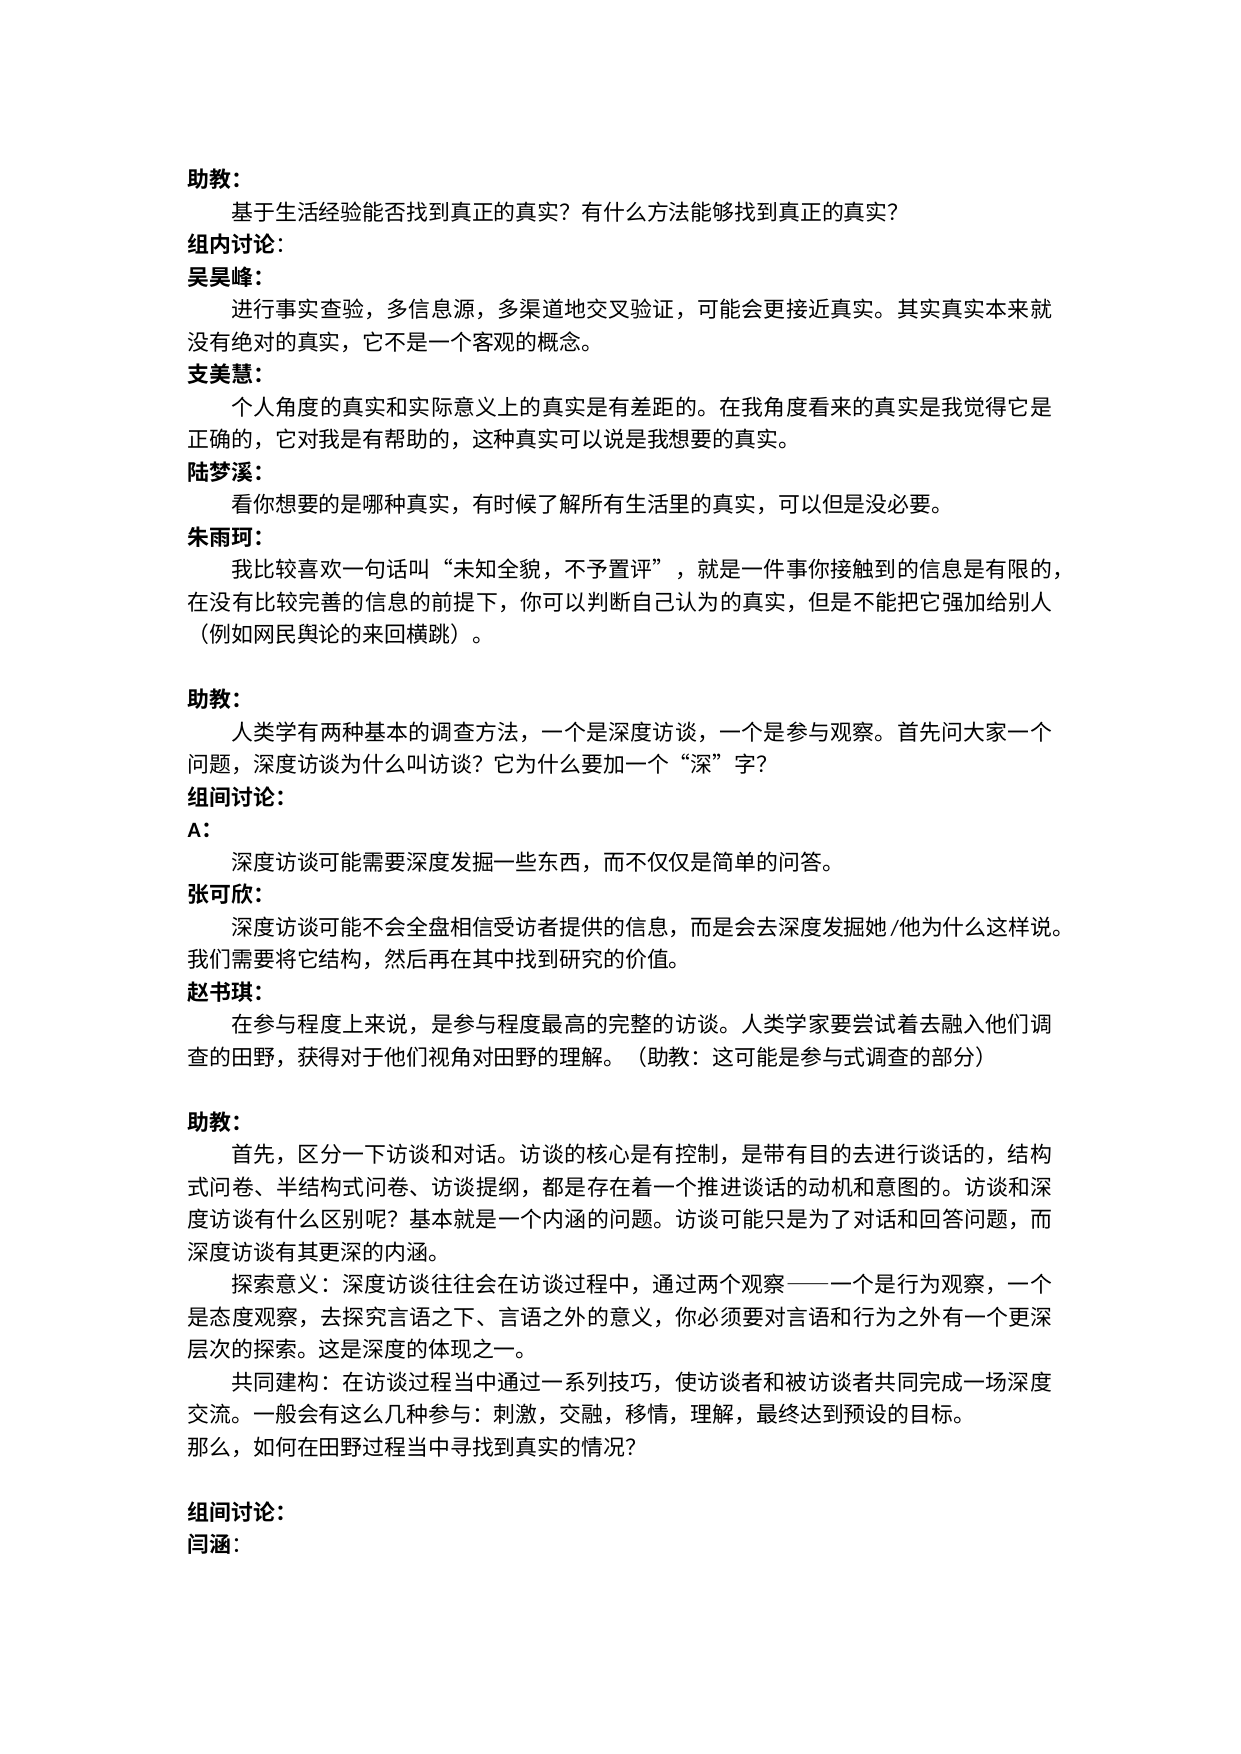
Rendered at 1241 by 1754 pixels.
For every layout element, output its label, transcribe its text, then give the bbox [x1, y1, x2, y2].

text 张可欣： [187, 877, 1053, 909]
text 基于生活经验能否找到真正的真实？有什么方法能够找到真正的真实？ [187, 194, 1053, 227]
text A： [187, 812, 1053, 844]
text 陆梦溪： [187, 454, 1053, 487]
text 探索意义：深度访谈往往会在访谈过程中，通过两个观察——一个是行为观察，一个是态度观察，去探究言语之下、言语之外的意义，你必须要对言语和行为之外有一个更深层次的探索。这是深度的体现之一。 [187, 1267, 1053, 1364]
text 助教： [187, 162, 1053, 194]
text 助教： [187, 682, 1053, 714]
text 共同建构：在访谈过程当中通过一系列技巧，使访谈者和被访谈者共同完成一场深度交流。一般会有这么几种参与：刺激，交融，移情，理解，最终达到预设的目标。 [187, 1364, 1053, 1429]
text 支美慧： [187, 357, 1053, 389]
text 深度访谈可能不会全盘相信受访者提供的信息，而是会去深度发掘她/他为什么这样说。我们需要将它结构，然后再在其中找到研究的价值。 [187, 909, 1053, 974]
text 朱雨珂： [187, 519, 1053, 552]
text 助教： [187, 1104, 1053, 1137]
text 深度访谈可能需要深度发掘一些东西，而不仅仅是简单的问答。 [187, 844, 1053, 877]
text 组间讨论： [187, 779, 1053, 812]
text 赵书琪： [187, 974, 1053, 1007]
text 那么，如何在田野过程当中寻找到真实的情况？ [187, 1429, 1053, 1462]
text 人类学有两种基本的调查方法，一个是深度访谈，一个是参与观察。首先问大家一个问题，深度访谈为什么叫访谈？它为什么要加一个“深”字？ [187, 714, 1053, 779]
text 组内讨论： [187, 227, 1053, 259]
text 首先，区分一下访谈和对话。访谈的核心是有控制，是带有目的去进行谈话的，结构式问卷、半结构式问卷、访谈提纲，都是存在着一个推进谈话的动机和意图的。访谈和深度访谈有什么区别呢？基本就是一个内涵的问题。访谈可能只是为了对话和回答问题，而深度访谈有其更深的内涵。 [187, 1137, 1053, 1267]
text 闫涵： [187, 1527, 1053, 1559]
text 个人角度的真实和实际意义上的真实是有差距的。在我角度看来的真实是我觉得它是正确的，它对我是有帮助的，这种真实可以说是我想要的真实。 [187, 389, 1053, 454]
text 组间讨论： [187, 1494, 1053, 1527]
text 我比较喜欢一句话叫“未知全貌，不予置评”，就是一件事你接触到的信息是有限的，在没有比较完善的信息的前提下，你可以判断自己认为的真实，但是不能把它强加给别人（例如网民舆论的来回横跳）。 [187, 552, 1053, 649]
text 吴昊峰： [187, 259, 1053, 292]
text 进行事实查验，多信息源，多渠道地交叉验证，可能会更接近真实。其实真实本来就没有绝对的真实，它不是一个客观的概念。 [187, 292, 1053, 357]
text 在参与程度上来说，是参与程度最高的完整的访谈。人类学家要尝试着去融入他们调查的田野，获得对于他们视角对田野的理解。（助教：这可能是参与式调查的部分） [187, 1007, 1053, 1072]
text 看你想要的是哪种真实，有时候了解所有生活里的真实，可以但是没必要。 [187, 487, 1053, 519]
